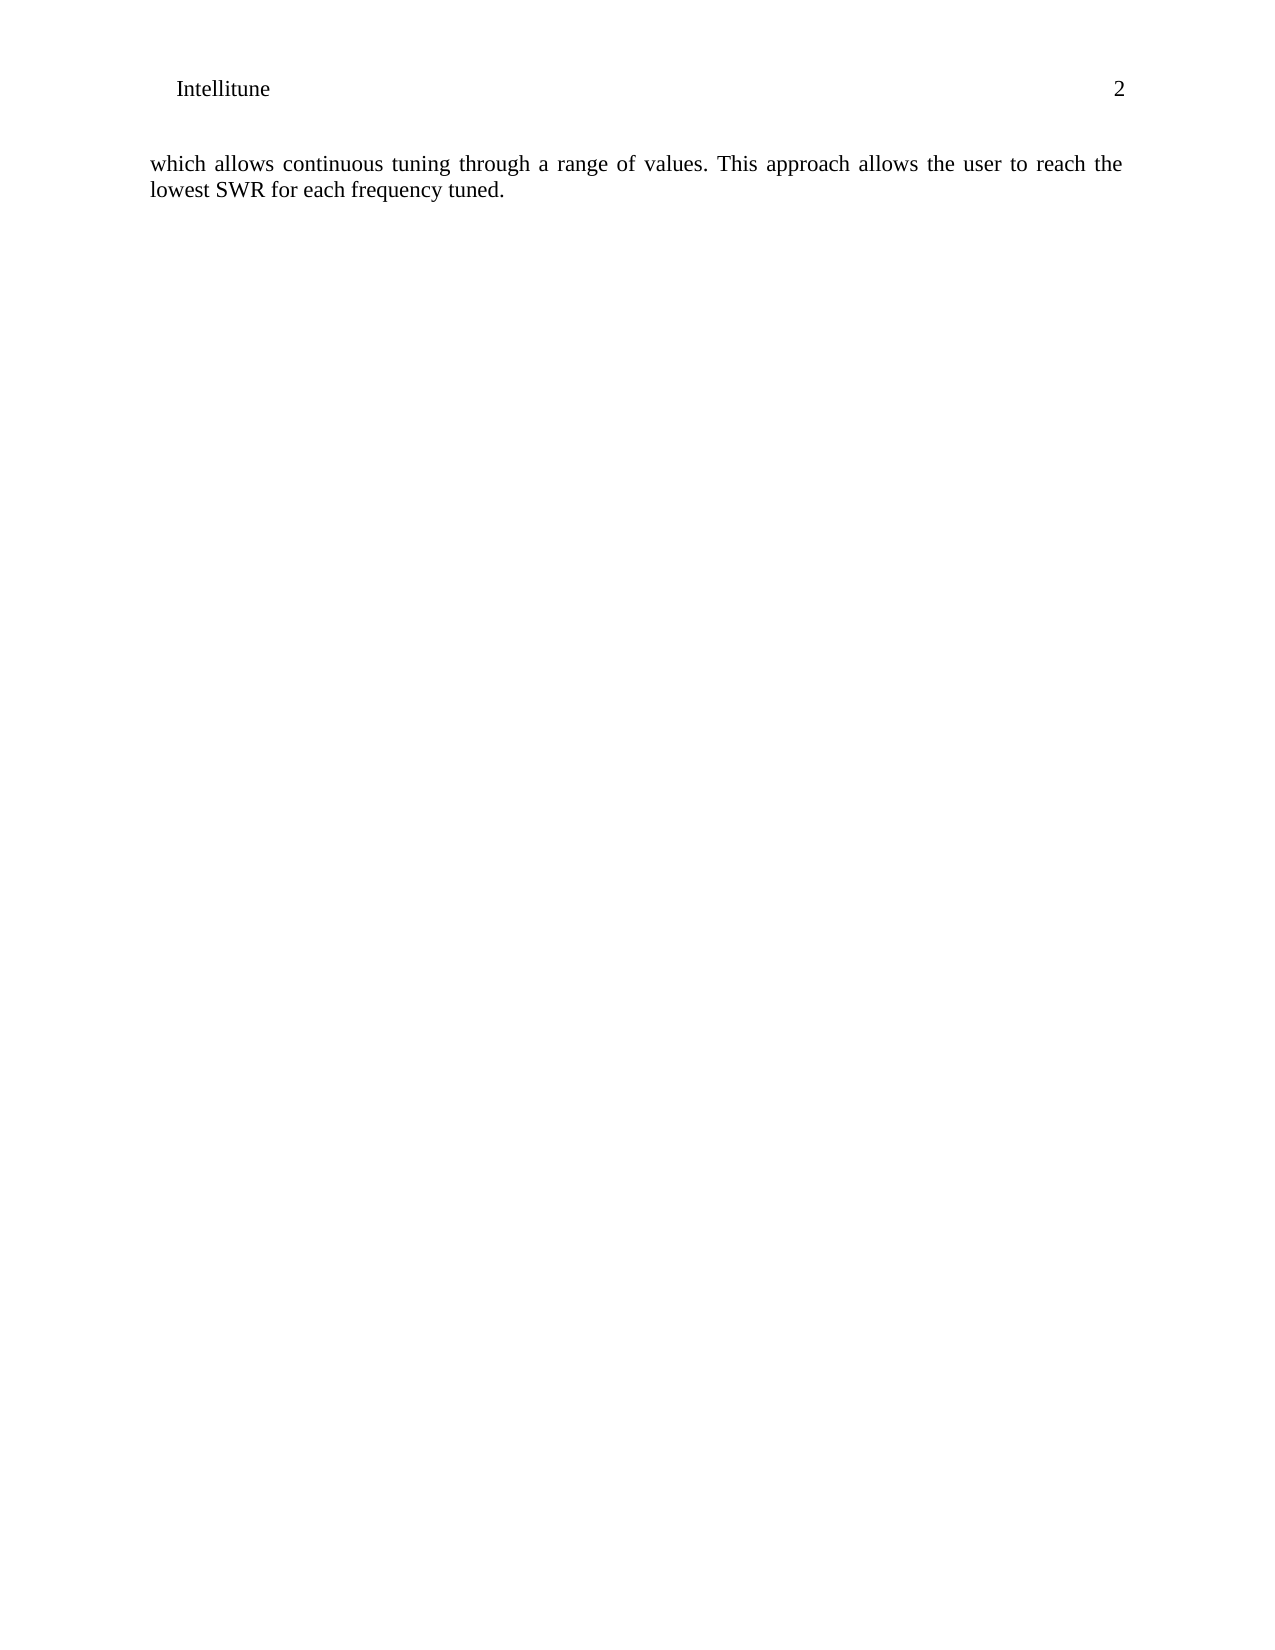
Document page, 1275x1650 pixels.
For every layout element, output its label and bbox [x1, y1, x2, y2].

text [150, 150, 1125, 203]
